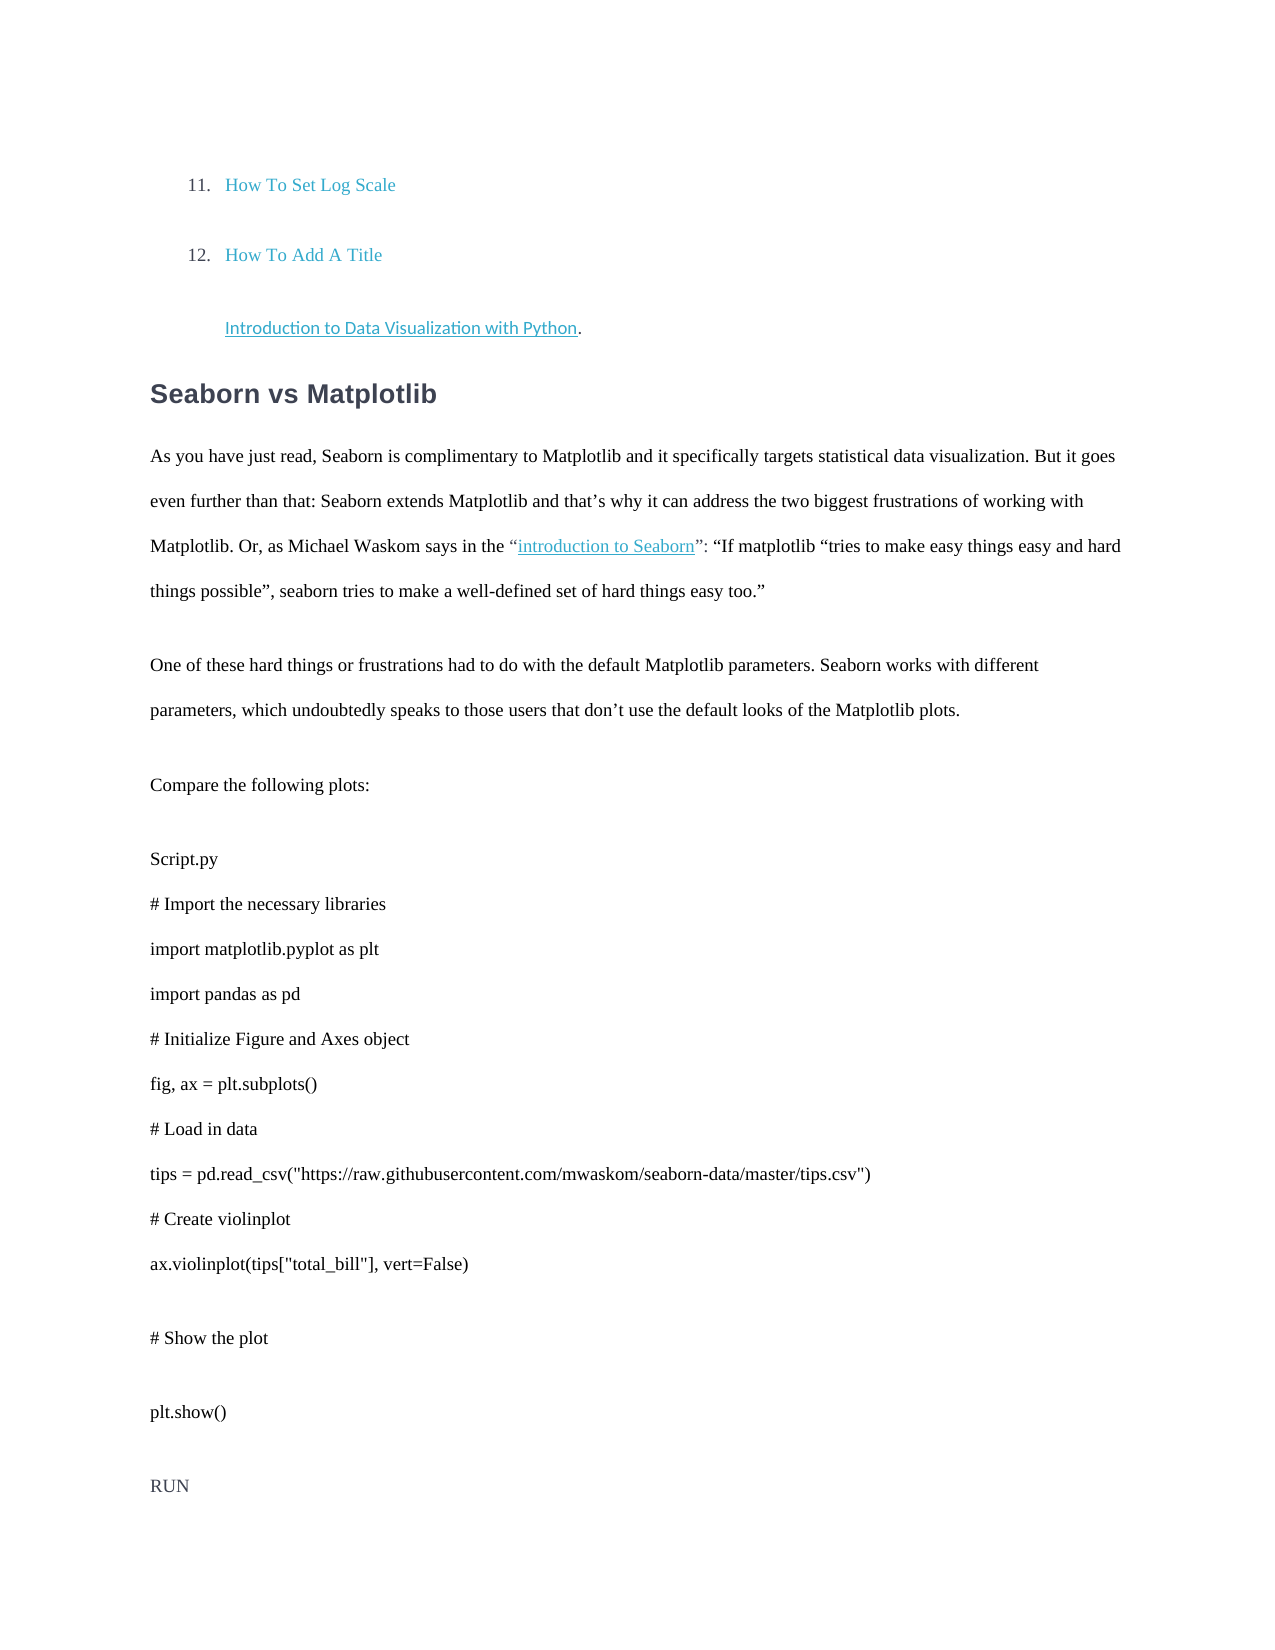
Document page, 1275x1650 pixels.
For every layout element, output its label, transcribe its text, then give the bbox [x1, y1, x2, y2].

text # Show the plot [150, 1303, 1125, 1348]
text As you have just read, Seaborn is complimentary to Matplotlib and it specifically targets statistical data visualization. But it goes even further than that: Seaborn extends Matplotlib and that’s why it can address the two biggest frustrations of working with Matplotlib. Or, as Michael Waskom says in the “introduction to Seaborn”: “If matplotlib “tries to make easy things easy and hard things possible”, seaborn tries to make a well-defined set of hard things easy too.” [150, 422, 1125, 602]
text Introduction to Data Visualization with Python. [225, 294, 1125, 339]
text # Import the necessary libraries [150, 869, 1125, 914]
text # Create violinplot [150, 1184, 1125, 1229]
text plt.show() [150, 1377, 1125, 1422]
text # Load in data [150, 1094, 1125, 1139]
text tips = pd.read_csv("https://raw.githubusercontent.com/mwaskom/seaborn-data/master/tips.csv") [150, 1139, 1125, 1184]
text ax.violinplot(tips["total_bill"], vert=False) [150, 1229, 1125, 1274]
text import matplotlib.pyplot as plt [150, 914, 1125, 959]
text # Initialize Figure and Axes object [150, 1004, 1125, 1049]
subtitle Seaborn vs Matplotlib [150, 377, 1125, 409]
list How To Set Log Scale [187, 150, 1125, 195]
text One of these hard things or frustrations had to do with the default Matplotlib parameters. Seaborn works with different parameters, which undoubtedly speaks to those users that don’t use the default looks of the Matplotlib plots. [150, 631, 1125, 721]
text RUN [150, 1452, 1125, 1497]
list How To Add A Title [187, 220, 1125, 265]
text import pandas as pd [150, 959, 1125, 1004]
text Script.py [150, 824, 1125, 869]
text Compare the following plots: [150, 750, 1125, 795]
text fig, ax = plt.subplots() [150, 1049, 1125, 1094]
